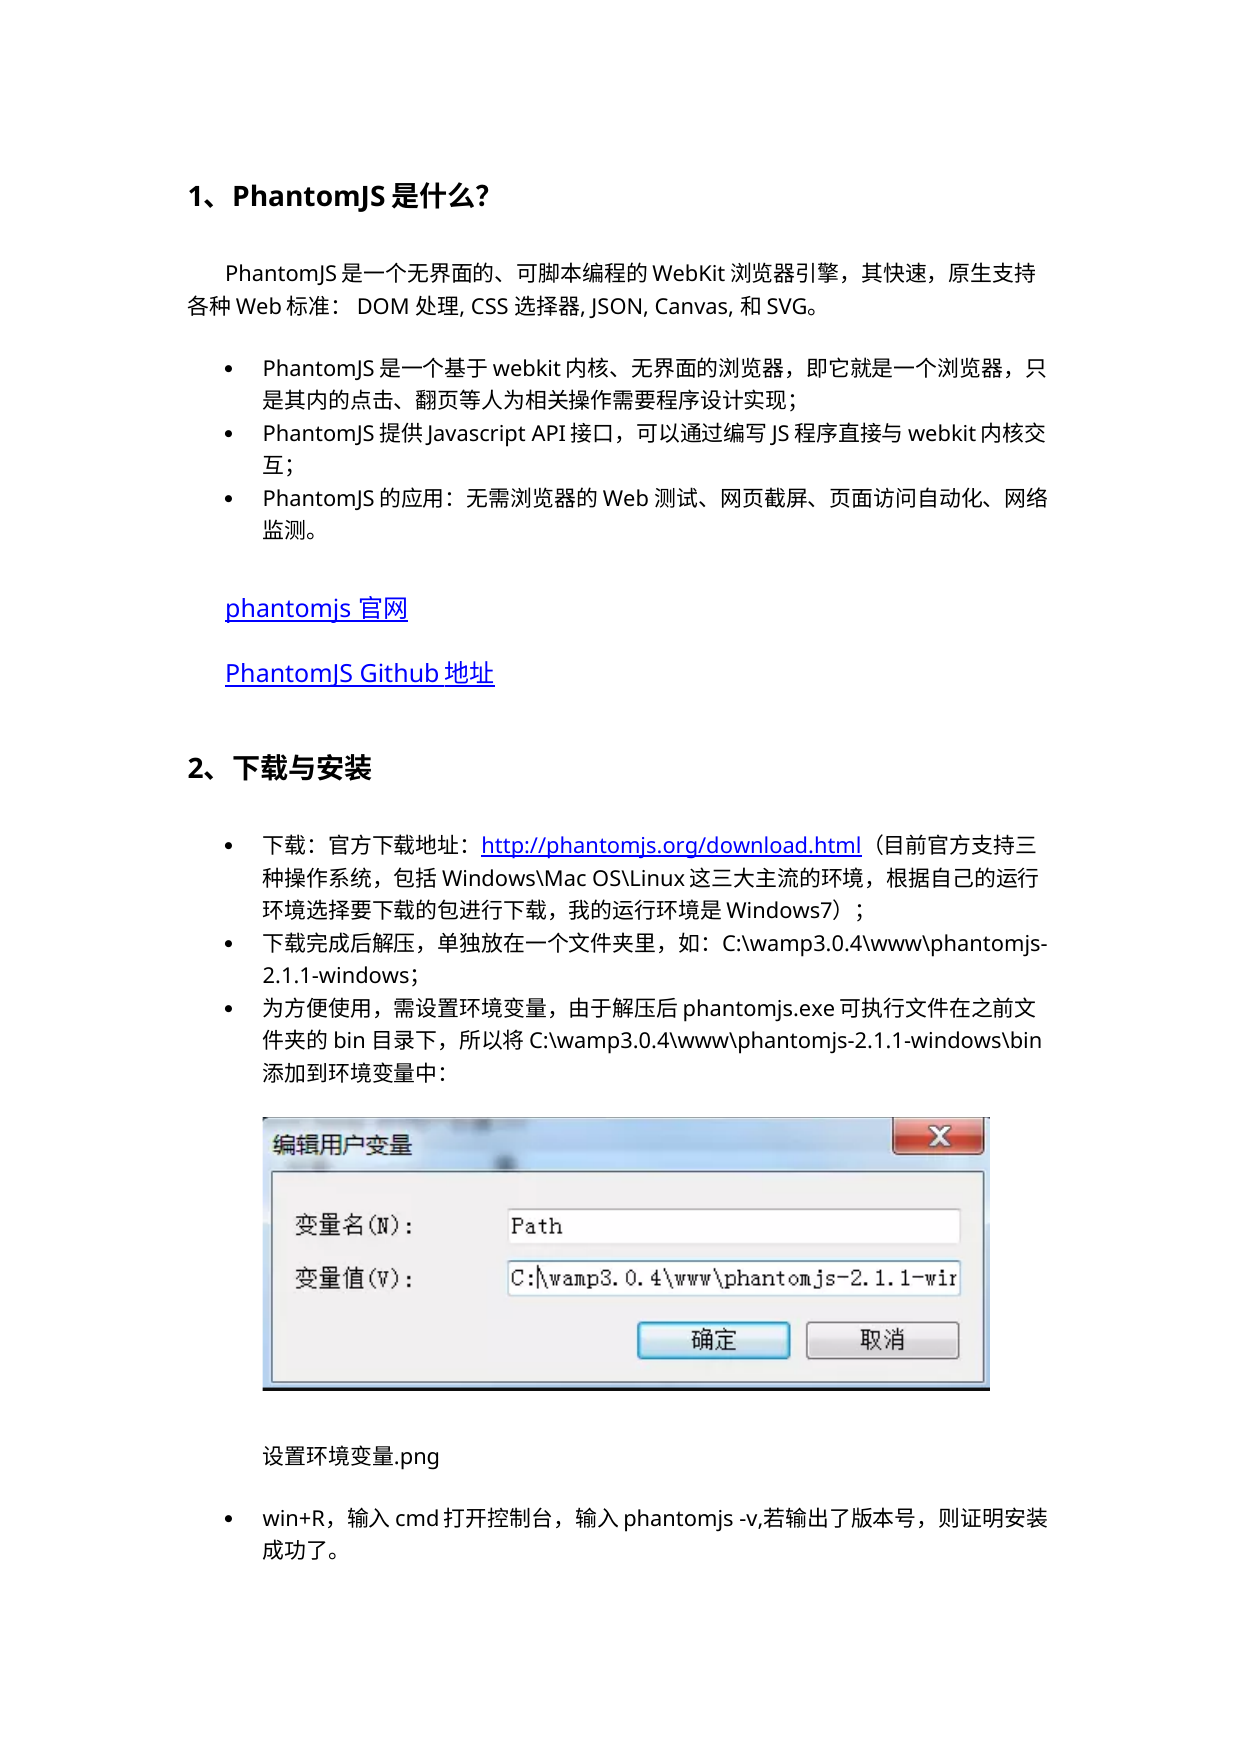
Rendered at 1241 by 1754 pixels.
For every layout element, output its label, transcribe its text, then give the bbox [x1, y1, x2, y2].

list 下载完成后解压，单独放在一个文件夹里，如：C:\wamp3.0.4\www\phantomjs-2.1.1-windows； [225, 925, 1053, 990]
text PhantomJS是一个无界面的、可脚本编程的WebKit浏览器引擎，其快速，原生支持各种Web标准： DOM 处理, CSS 选择器, JSON, Canvas, 和 SVG。 [187, 256, 1053, 321]
list PhantomJS提供Javascript API接口，可以通过编写JS程序直接与webkit内核交互； [225, 415, 1053, 480]
text phantomjs 官网 PhantomJS Github地址 [225, 574, 1053, 704]
list 为方便使用，需设置环境变量，由于解压后phantomjs.exe可执行文件在之前文件夹的 bin 目录下，所以将C:\wamp3.0.4\www\phantomjs-2.1.1-windows\bin添加到环境变量中： [225, 990, 1053, 1088]
list PhantomJS的应用：无需浏览器的 Web 测试、网页截屏、页面访问自动化、网络监测。 [225, 480, 1053, 545]
list PhantomJS是一个基于webkit内核、无界面的浏览器，即它就是一个浏览器，只是其内的点击、翻页等人为相关操作需要程序设计实现； [225, 350, 1053, 415]
text 1、PhantomJS是什么？ [187, 162, 1053, 227]
text 2、下载与安装 [187, 734, 1053, 799]
list win+R，输入cmd打开控制台，输入phantomjs -v,若输出了版本号，则证明安装成功了。 [225, 1500, 1053, 1565]
picture [262, 1117, 990, 1391]
list 下载：官方下载地址：http://phantomjs.org/download.html（目前官方支持三种操作系统，包括Windows\Mac OS\Linux这三大主流的环境，根据自己的运行环境选择要下载的包进行下载，我的运行环境是Windows7）； [225, 828, 1053, 925]
text 设置环境变量.png [262, 1439, 1053, 1471]
